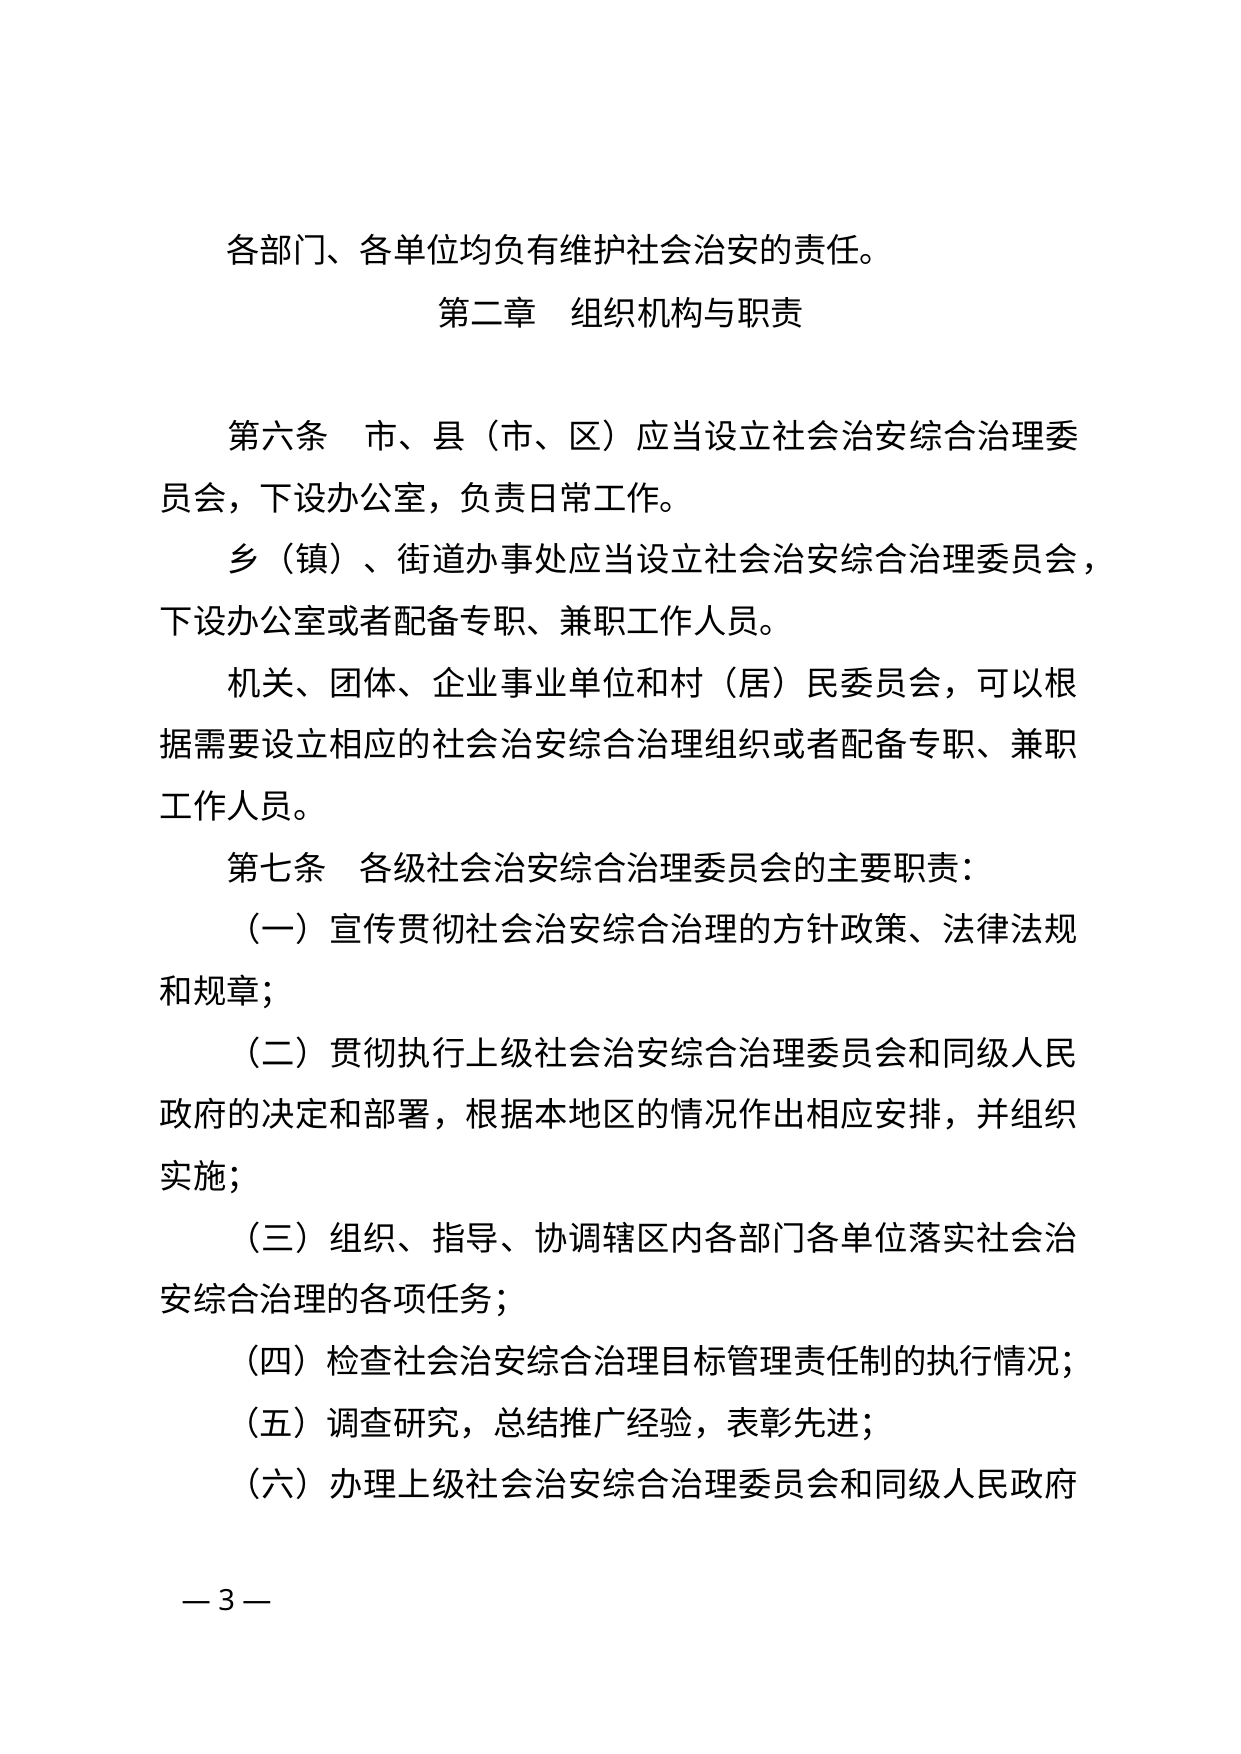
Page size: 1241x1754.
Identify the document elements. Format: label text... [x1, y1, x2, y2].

text 第六条 市、县（市、区）应当设立社会治安综合治理委员会，下设办公室，负责日常工作。 [159, 399, 1081, 522]
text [159, 1447, 1081, 1509]
text 机关、团体、企业事业单位和村（居）民委员会，可以根据需要设立相应的社会治安综合治理组织或者配备专职、兼职工作人员。 [159, 646, 1081, 831]
text （五）调查研究，总结推广经验，表彰先进； [159, 1386, 1081, 1447]
text 乡（镇）、街道办事处应当设立社会治安综合治理委员会，下设办公室或者配备专职、兼职工作人员。 [159, 522, 1081, 646]
text （二）贯彻执行上级社会治安综合治理委员会和同级人民政府的决定和部署，根据本地区的情况作出相应安排，并组织实施； [159, 1016, 1081, 1201]
text 各部门、各单位均负有维护社会治安的责任。 [159, 211, 1081, 276]
text 第七条 各级社会治安综合治理委员会的主要职责： [159, 831, 1081, 892]
text 第二章 组织机构与职责 [159, 276, 1081, 337]
text （三）组织、指导、协调辖区内各部门各单位落实社会治安综合治理的各项任务； [159, 1201, 1081, 1324]
text （一）宣传贯彻社会治安综合治理的方针政策、法律法规和规章； [159, 892, 1081, 1016]
text （四）检查社会治安综合治理目标管理责任制的执行情况； [159, 1324, 1081, 1386]
